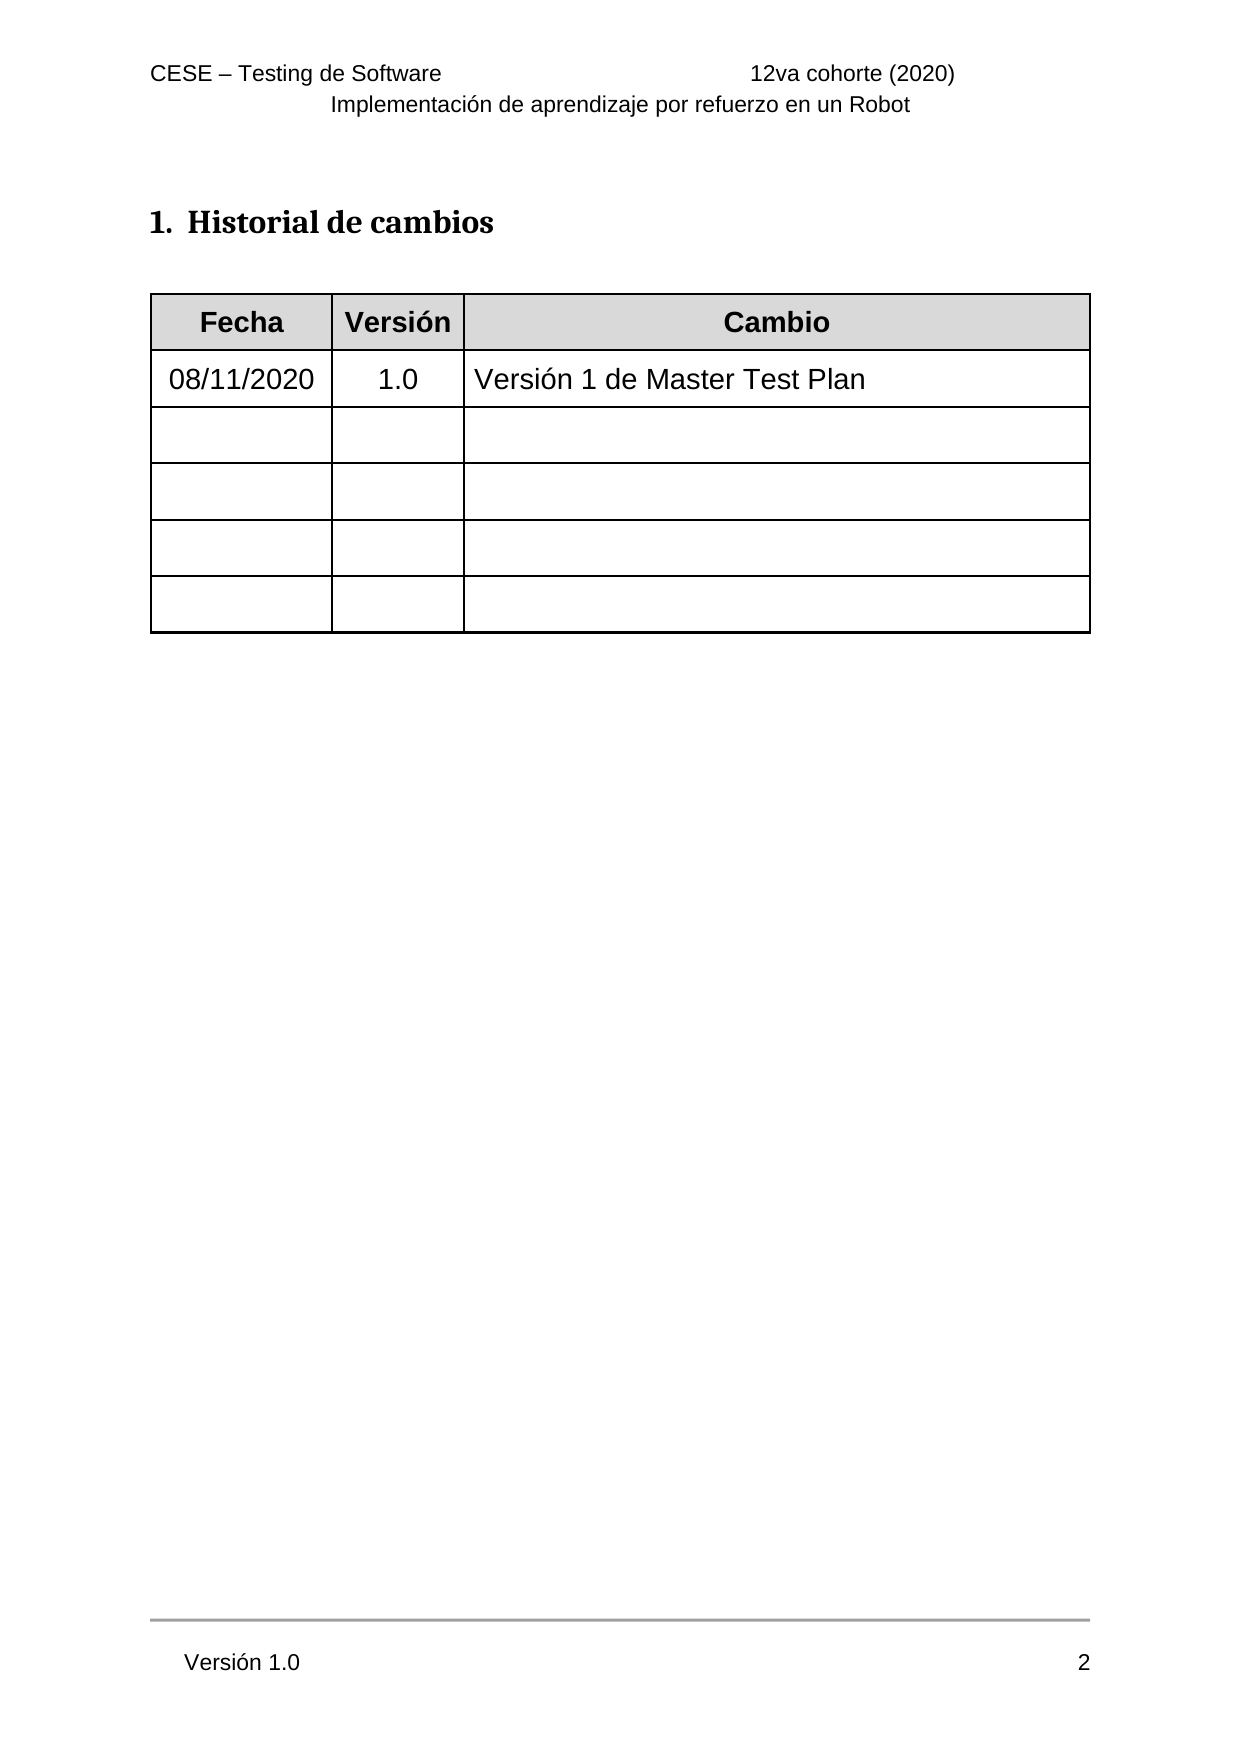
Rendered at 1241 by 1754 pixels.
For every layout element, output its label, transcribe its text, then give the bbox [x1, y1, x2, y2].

table_cell 1.0 [333, 351, 463, 406]
table_cell [465, 521, 1089, 575]
list Historial de cambios [150, 203, 1090, 242]
table_cell [333, 408, 463, 462]
table_header Cambio [465, 295, 1089, 349]
table_cell [333, 577, 463, 631]
table_cell [152, 521, 331, 575]
table_cell [152, 464, 331, 518]
table_cell [333, 521, 463, 575]
table_cell [152, 577, 331, 631]
table_header Versión [333, 295, 463, 349]
table_cell 08/11/2020 [152, 351, 331, 406]
table_cell [152, 408, 331, 462]
table_header Fecha [152, 295, 331, 349]
table_cell [465, 464, 1089, 518]
table_cell [465, 577, 1089, 631]
table_cell [465, 408, 1089, 462]
table_cell [333, 464, 463, 518]
table_cell Versión 1 de Master Test Plan [465, 351, 1089, 406]
